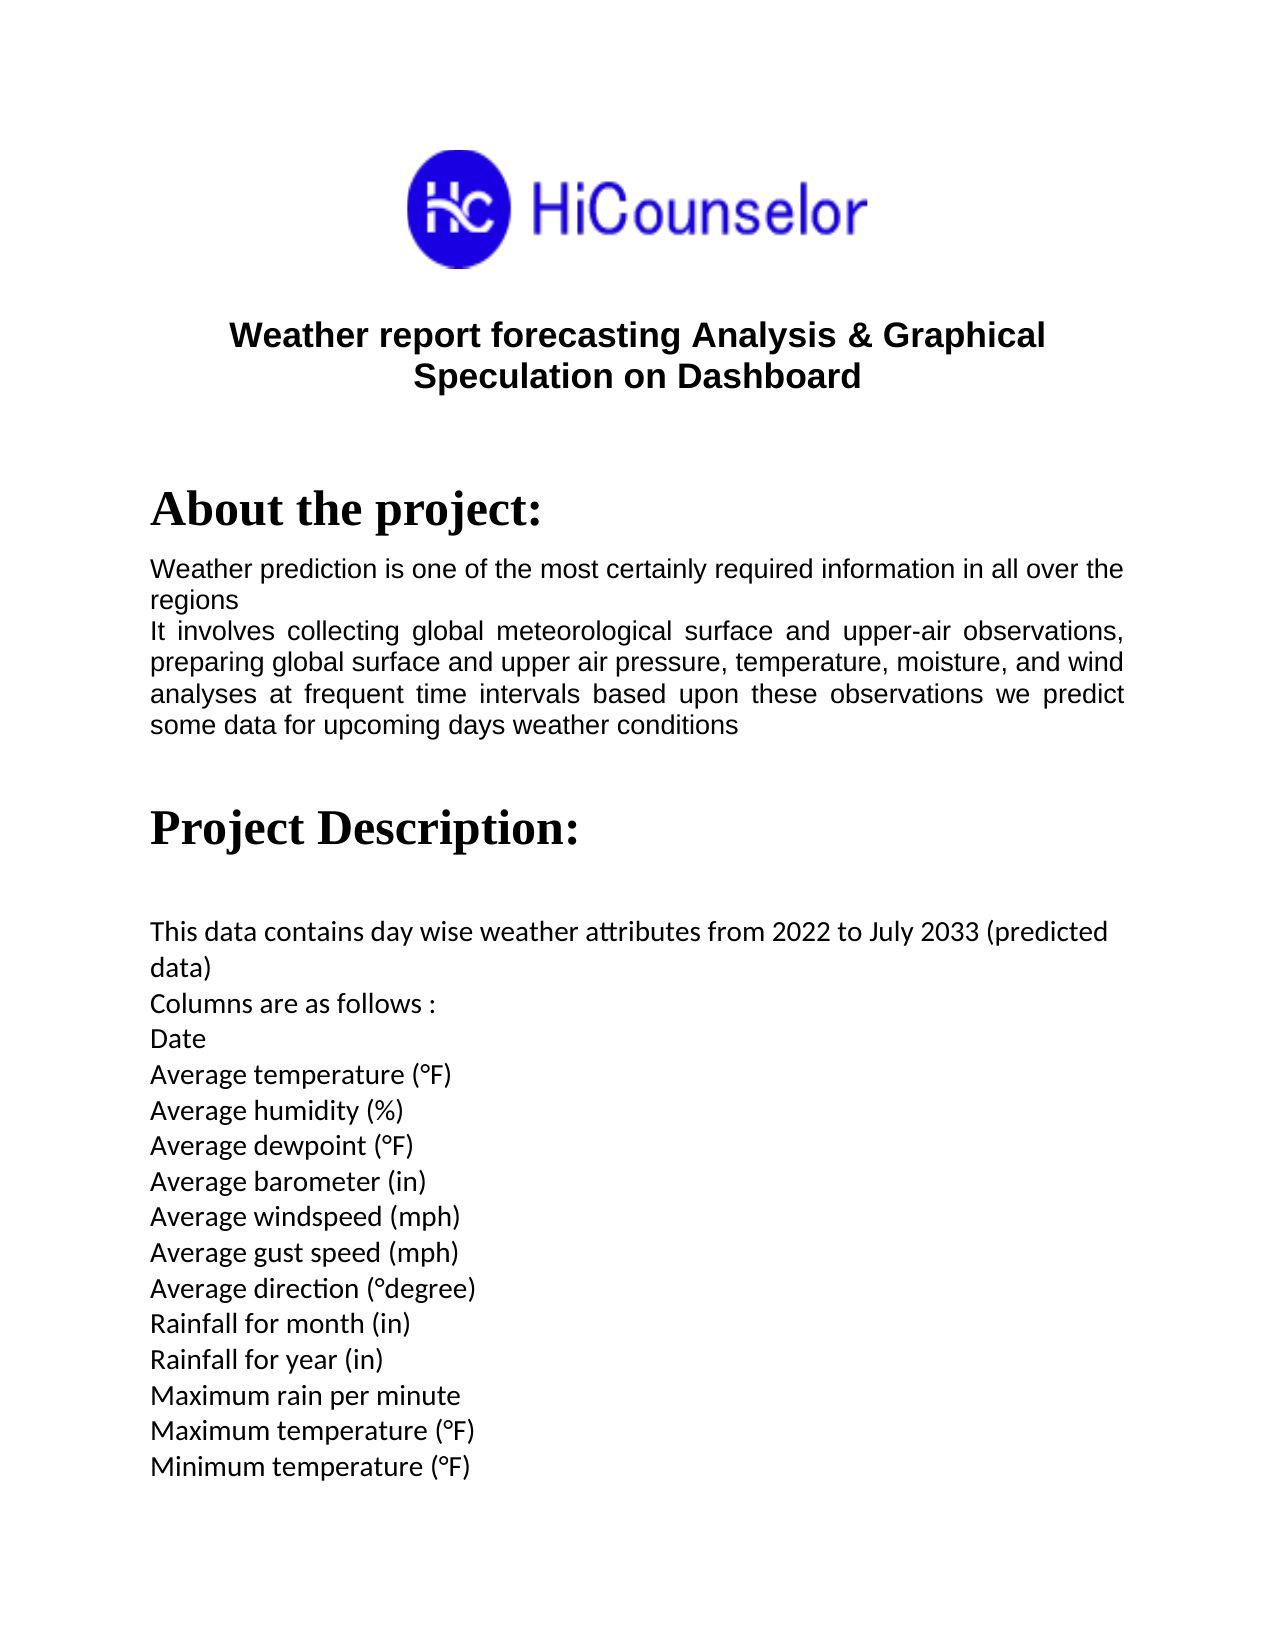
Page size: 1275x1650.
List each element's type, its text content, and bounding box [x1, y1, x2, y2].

subtitle Project Description: [150, 798, 1125, 856]
text It involves collecting global meteorological surface and upper-air observations, preparing global surface and upper air pressure, temperature, moisture, and wind analyses at frequent time intervals based upon these observations we predict some data for upcoming days weather conditions [150, 615, 1125, 740]
subtitle About the project: [150, 478, 1125, 536]
picture [407, 150, 868, 269]
text Weather prediction is one of the most certainly required information in all over the regions [150, 553, 1125, 615]
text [150, 1020, 1125, 1483]
text Columns are as follows : [150, 985, 1125, 1020]
text This data contains day wise weather attributes from 2022 to July 2033 (predicted data) [150, 913, 1125, 985]
text Weather report forecasting Analysis & Graphical Speculation on Dashboard [150, 314, 1125, 396]
